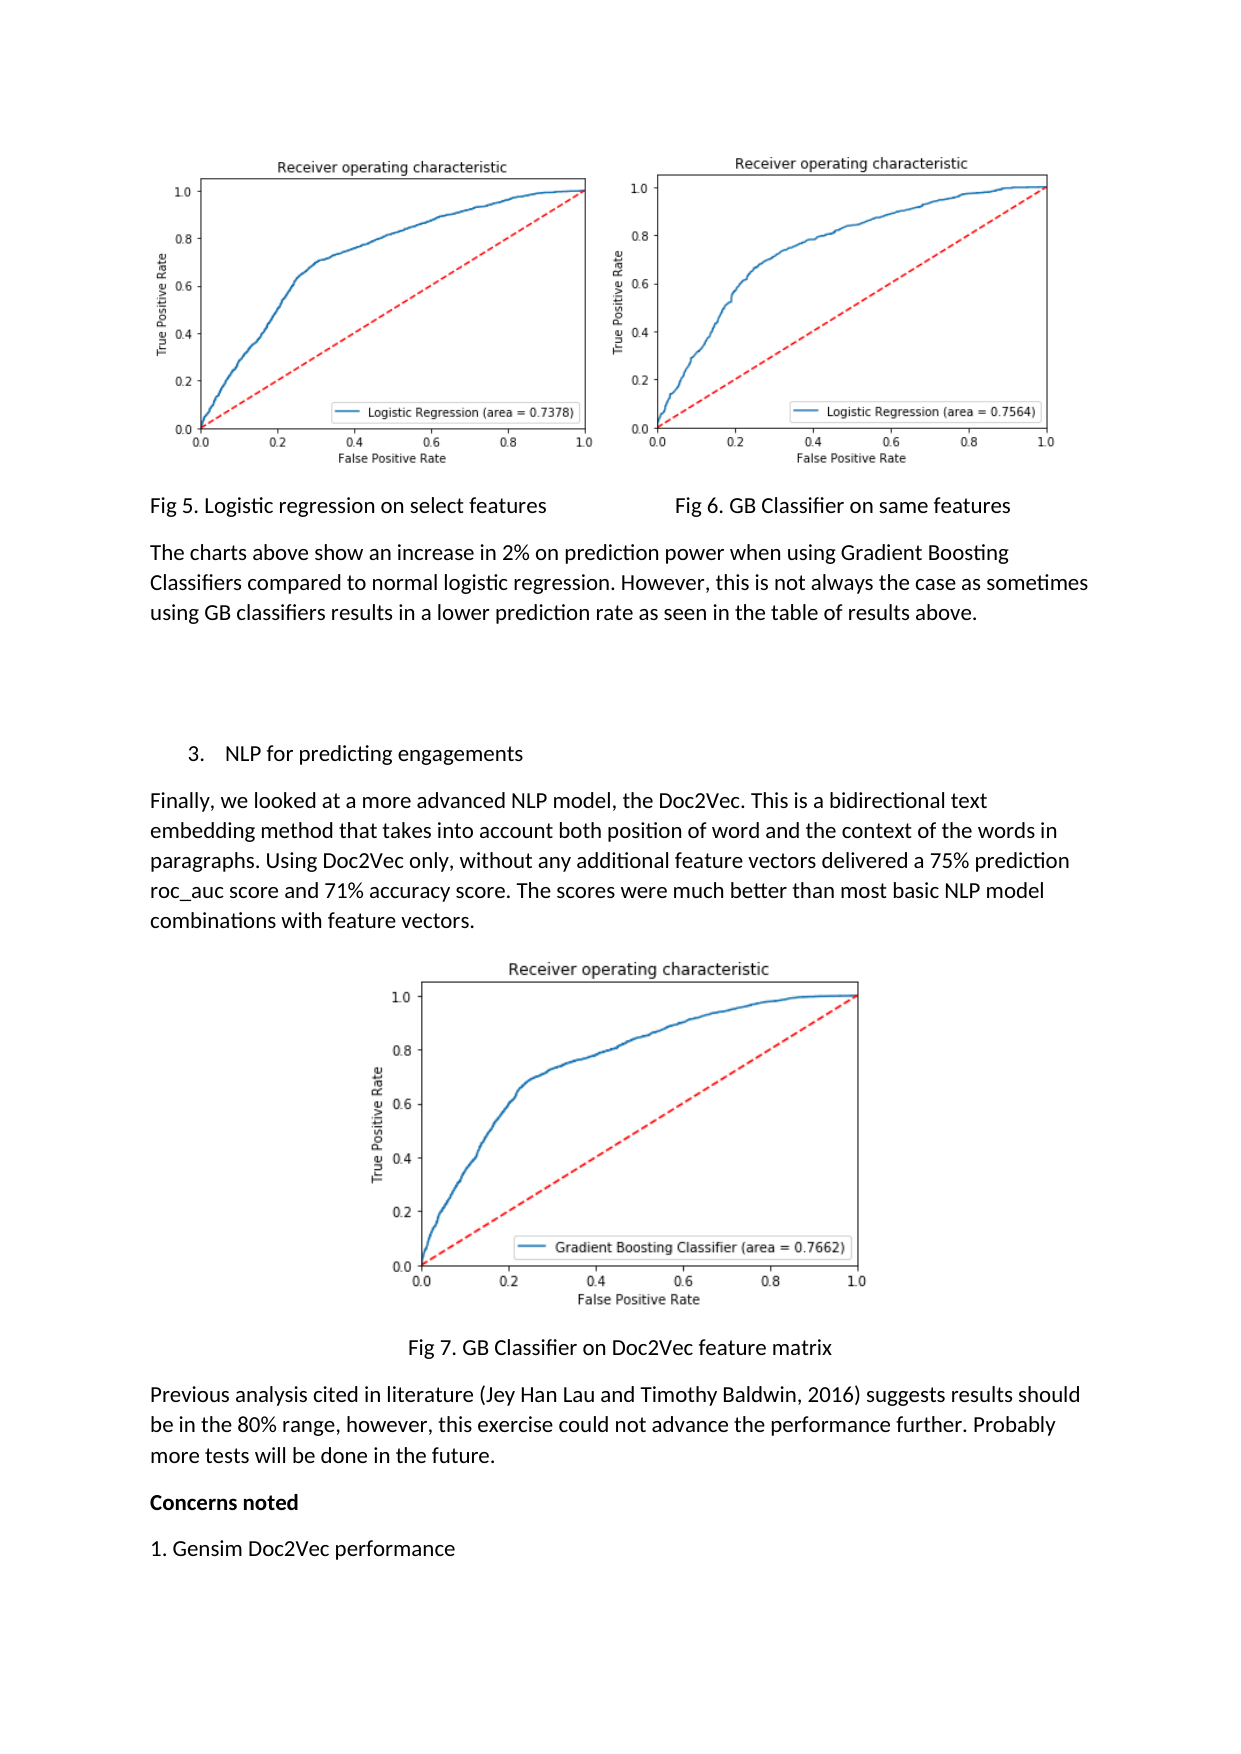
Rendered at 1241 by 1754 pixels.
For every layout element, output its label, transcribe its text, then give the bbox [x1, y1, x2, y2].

text Finally, we looked at a more advanced NLP model, the Doc2Vec. This is a bidirectional text embedding method that takes into account both position of word and the context of the words in paragraphs. Using Doc2Vec only, without any additional feature vectors delivered a 75% prediction roc_auc score and 71% accuracy score. The scores were much better than most basic NLP model combinations with feature vectors. [150, 786, 1090, 934]
text 1. Gensim Doc2Vec performance [150, 1534, 1090, 1563]
picture [150, 153, 602, 472]
text Concerns noted [150, 1488, 1090, 1516]
text Previous analysis cited in literature (Jey Han Lau and Timothy Baldwin, 2016) suggests results should be in the 80% range, however, this exercise could not advance the performance further. Probably more tests will be done in the future. [150, 1380, 1090, 1469]
picture [606, 150, 1063, 472]
list NLP for predicting engagements [187, 739, 1090, 767]
text The charts above show an increase in 2% on prediction power when using Gradient Boosting Classifiers compared to normal logistic regression. However, this is not always the case as sometimes using GB classifiers results in a lower prediction rate as seen in the table of results above. [150, 538, 1090, 626]
picture [364, 953, 877, 1315]
text Fig 5. Logistic regression on select features Fig 6. GB Classifier on same features [150, 491, 1090, 519]
text Fig 7. GB Classifier on Doc2Vec feature matrix [150, 1333, 1090, 1362]
